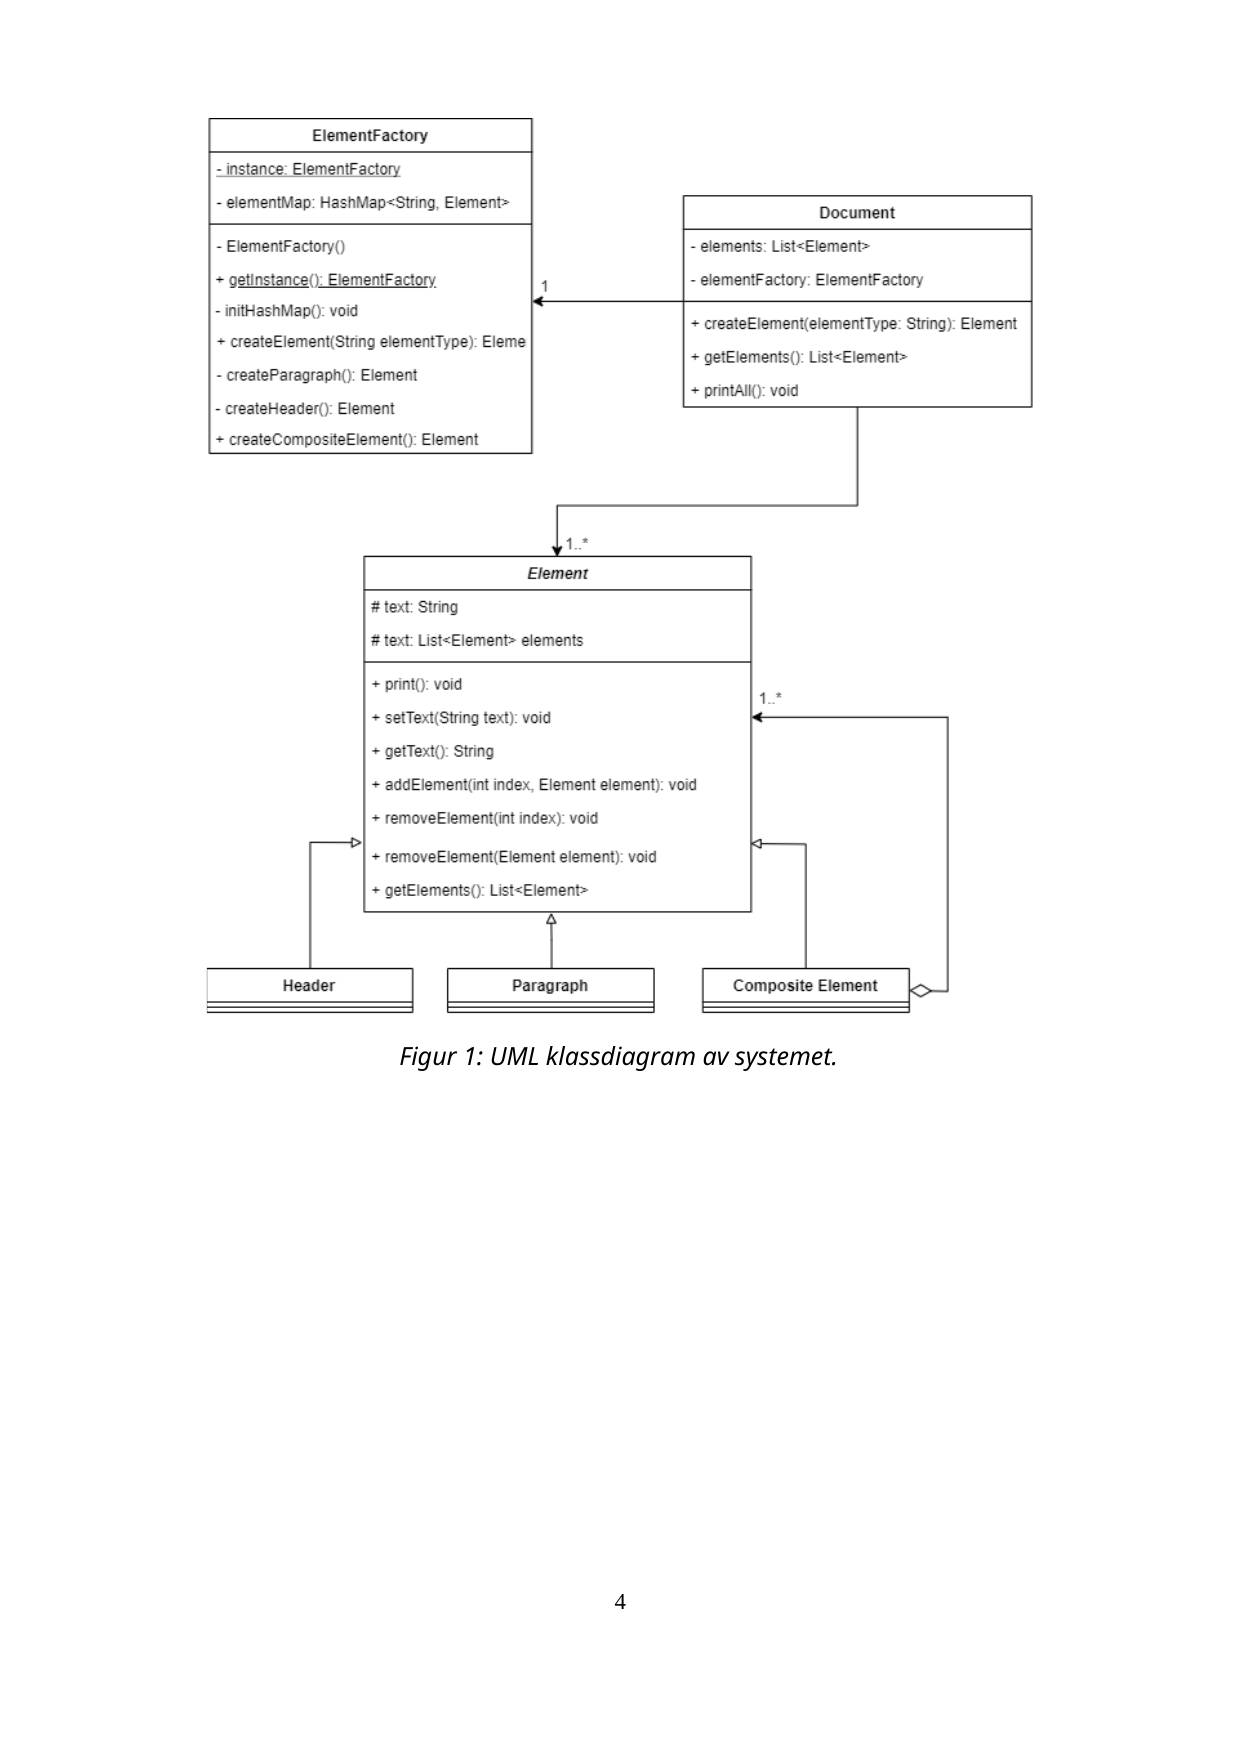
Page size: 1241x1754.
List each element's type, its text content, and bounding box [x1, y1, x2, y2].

picture [206, 118, 1034, 1017]
